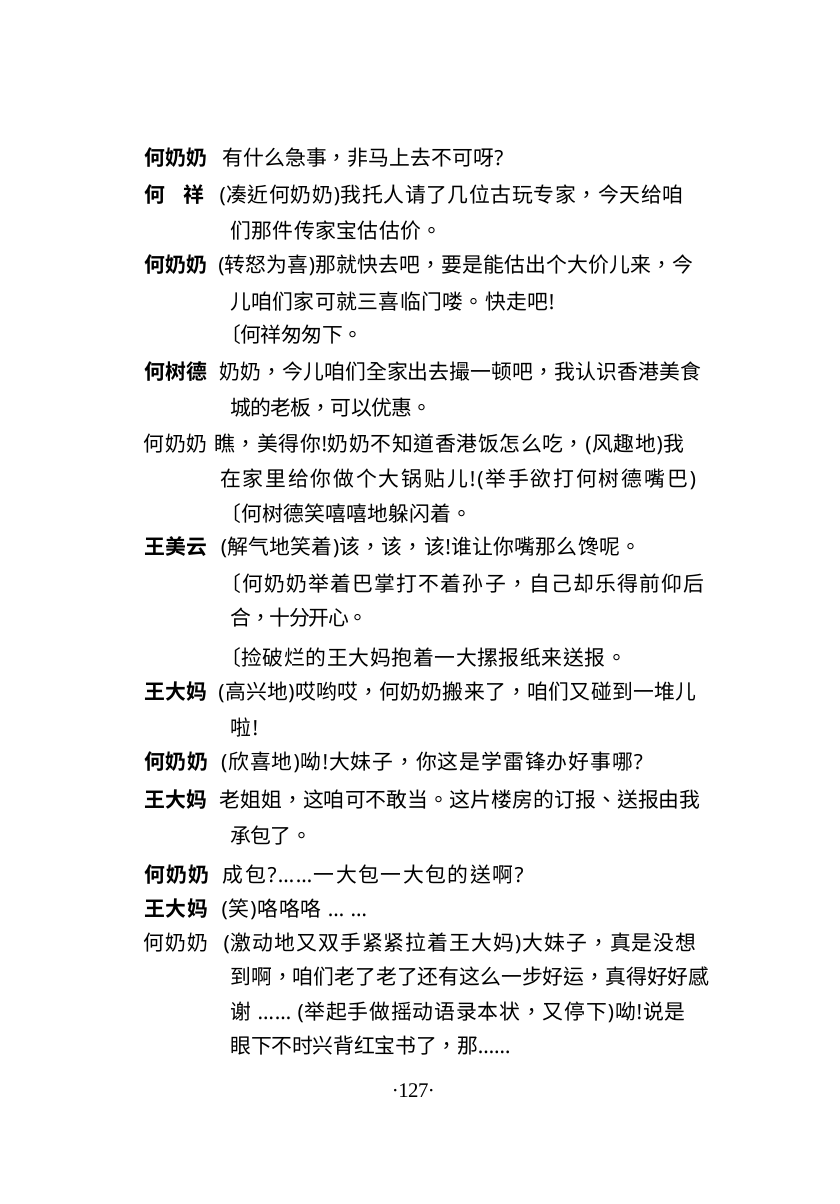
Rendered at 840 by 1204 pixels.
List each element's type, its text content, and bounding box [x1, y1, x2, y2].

text 何奶奶 (激动地又双手紧紧拉着王大妈)大妹子，真是没想 到啊，咱们老了老了还有这么一步好运，真得好好感 谢 …… (举起手做摇动语录本状，又停下)呦!说是 眼下不时兴背红宝书了，那…… [144, 928, 711, 1060]
text 何奶奶 有什么急事，非马上去不可呀? [144, 144, 714, 170]
text 何奶奶 成包?……一大包一大包的送啊? 王大妈 (笑)咯咯咯 … … [144, 860, 542, 922]
text 何树德 奶奶，今儿咱们全家出去撮一顿吧，我认识香港美食 城的老板，可以优惠。 [144, 357, 707, 421]
text 儿咱们家可就三喜临门喽。快走吧! 〔何祥匆匆下。 [220, 287, 560, 348]
text 〔捡破烂的王大妈抱着一大摞报纸来送报。 [220, 644, 714, 671]
text 王美云 (解气地笑着)该，该，该!谁让你嘴那么馋呢。 [144, 534, 714, 559]
text 何 祥 (凑近何奶奶)我托人请了几位古玩专家，今天给咱 们那件传家宝估估价。 [144, 180, 708, 244]
text 王大妈 老姐姐，这咱可不敢当。这片楼房的订报、送报由我 承包了。 [144, 785, 707, 850]
text 王大妈 (高兴地)哎哟哎，何奶奶搬来了，咱们又碰到一堆儿 啦! [144, 677, 710, 741]
text 何奶奶 (欣喜地)呦!大妹子，你这是学雷锋办好事哪? [144, 749, 714, 775]
text 〔何奶奶举着巴掌打不着孙子，自己却乐得前仰后 合，十分开心。 [220, 569, 707, 631]
text 何奶奶 (转怒为喜)那就快去吧，要是能估出个大价儿来，今 [144, 252, 714, 278]
text 何奶奶 瞧，美得你!奶奶不知道香港饭怎么吃，(风趣地)我 在家里给你做个大锅贴儿!(举手欲打何树德嘴巴) 〔何树德笑嘻嘻地躲闪着。 [144, 429, 704, 527]
